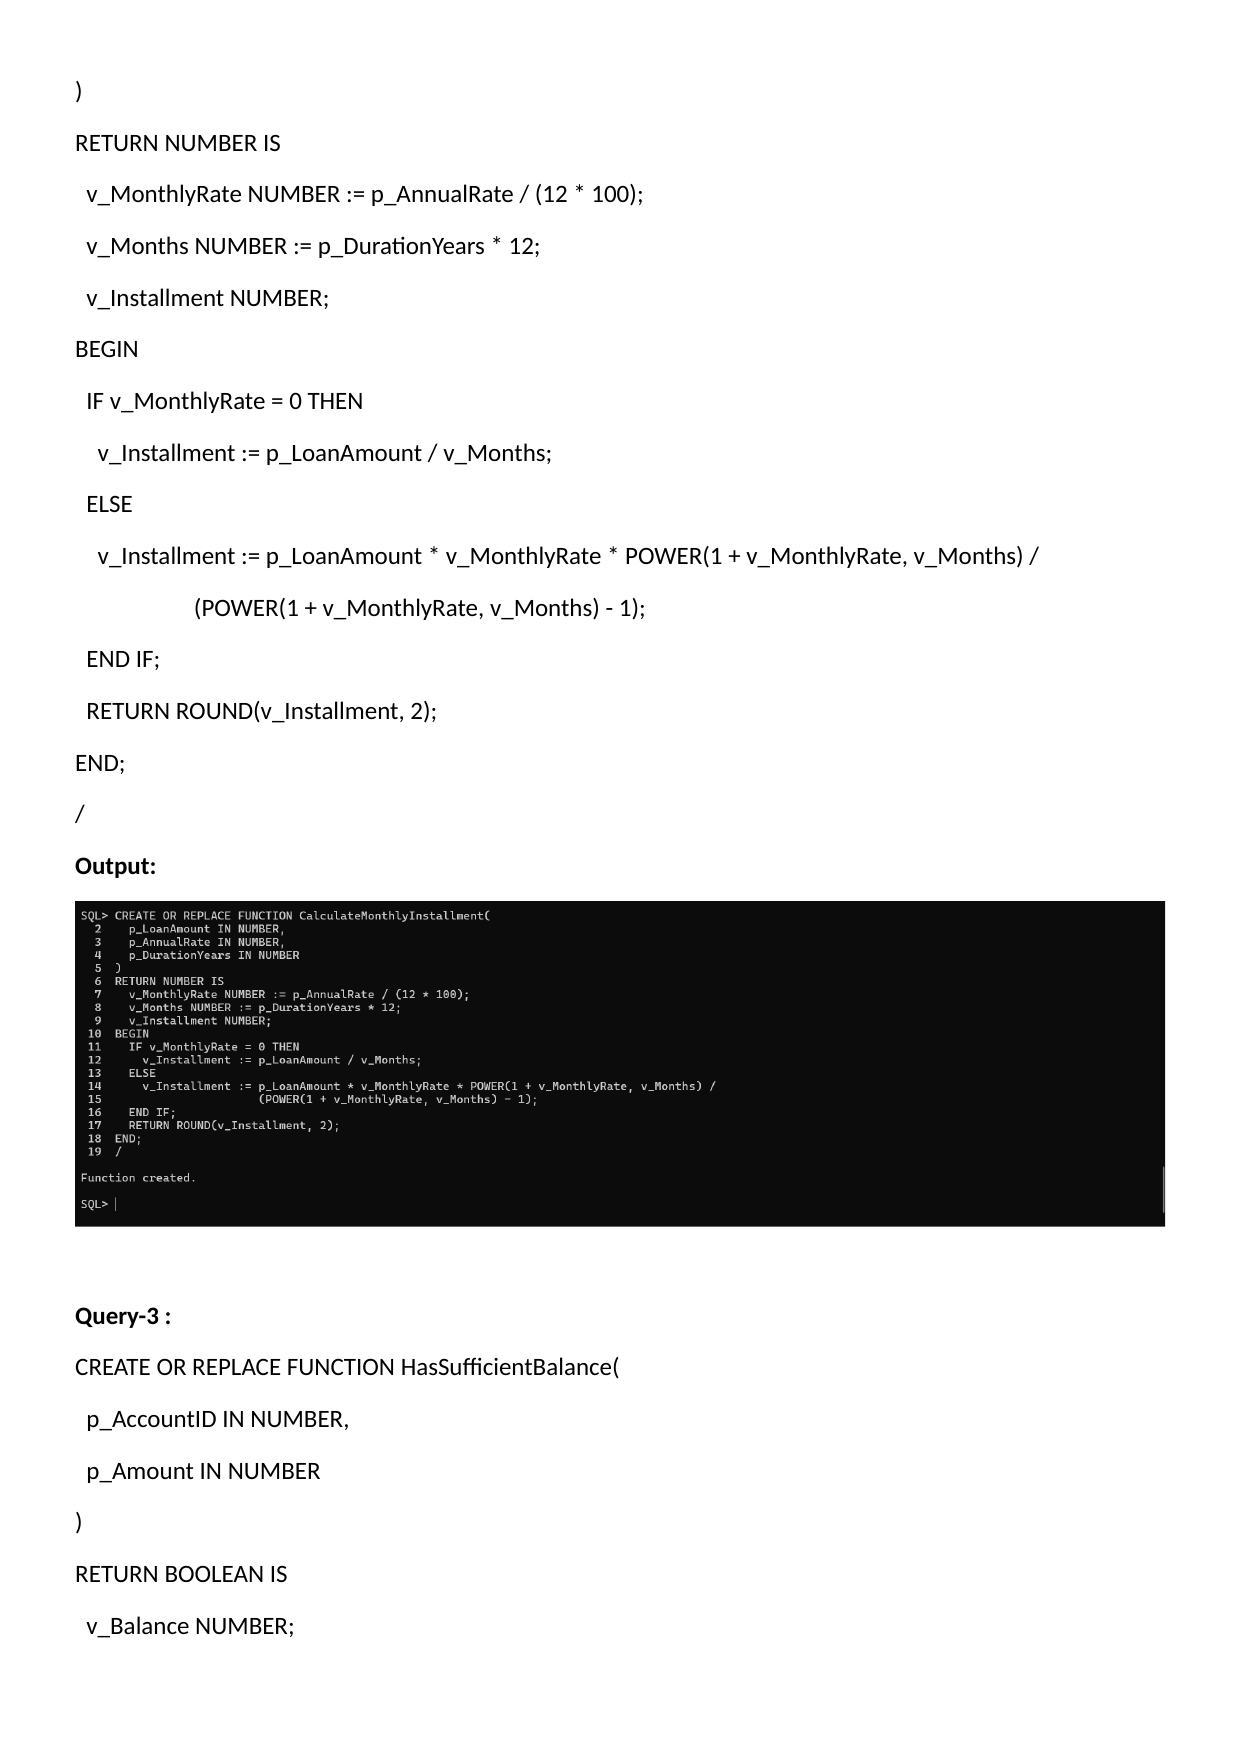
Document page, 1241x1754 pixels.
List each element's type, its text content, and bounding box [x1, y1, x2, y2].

picture [75, 901, 1166, 1227]
text Output: [75, 850, 1165, 881]
text v_Installment := p_LoanAmount * v_MonthlyRate * POWER(1 + v_MonthlyRate, v_Months) / [75, 540, 1165, 571]
text (POWER(1 + v_MonthlyRate, v_Months) - 1); [75, 592, 1165, 622]
text ) [75, 75, 1165, 106]
text ELSE [75, 488, 1165, 519]
text CREATE OR REPLACE FUNCTION HasSufficientBalance( [75, 1351, 1165, 1382]
text END IF; [75, 643, 1165, 674]
text IF v_MonthlyRate = 0 THEN [75, 385, 1165, 416]
text RETURN NUMBER IS [75, 127, 1165, 157]
text v_Months NUMBER := p_DurationYears * 12; [75, 230, 1165, 261]
text ) [75, 1506, 1165, 1537]
text v_MonthlyRate NUMBER := p_AnnualRate / (12 * 100); [75, 178, 1165, 209]
text BEGIN [75, 333, 1165, 364]
text Query-3 : [75, 1300, 1165, 1330]
text p_Amount IN NUMBER [75, 1455, 1165, 1485]
text v_Balance NUMBER; [75, 1610, 1165, 1640]
text v_Installment NUMBER; [75, 282, 1165, 312]
text / [75, 798, 1165, 829]
text p_AccountID IN NUMBER, [75, 1403, 1165, 1434]
text END; [75, 747, 1165, 777]
text RETURN ROUND(v_Installment, 2); [75, 695, 1165, 726]
text v_Installment := p_LoanAmount / v_Months; [75, 437, 1165, 467]
text RETURN BOOLEAN IS [75, 1558, 1165, 1589]
